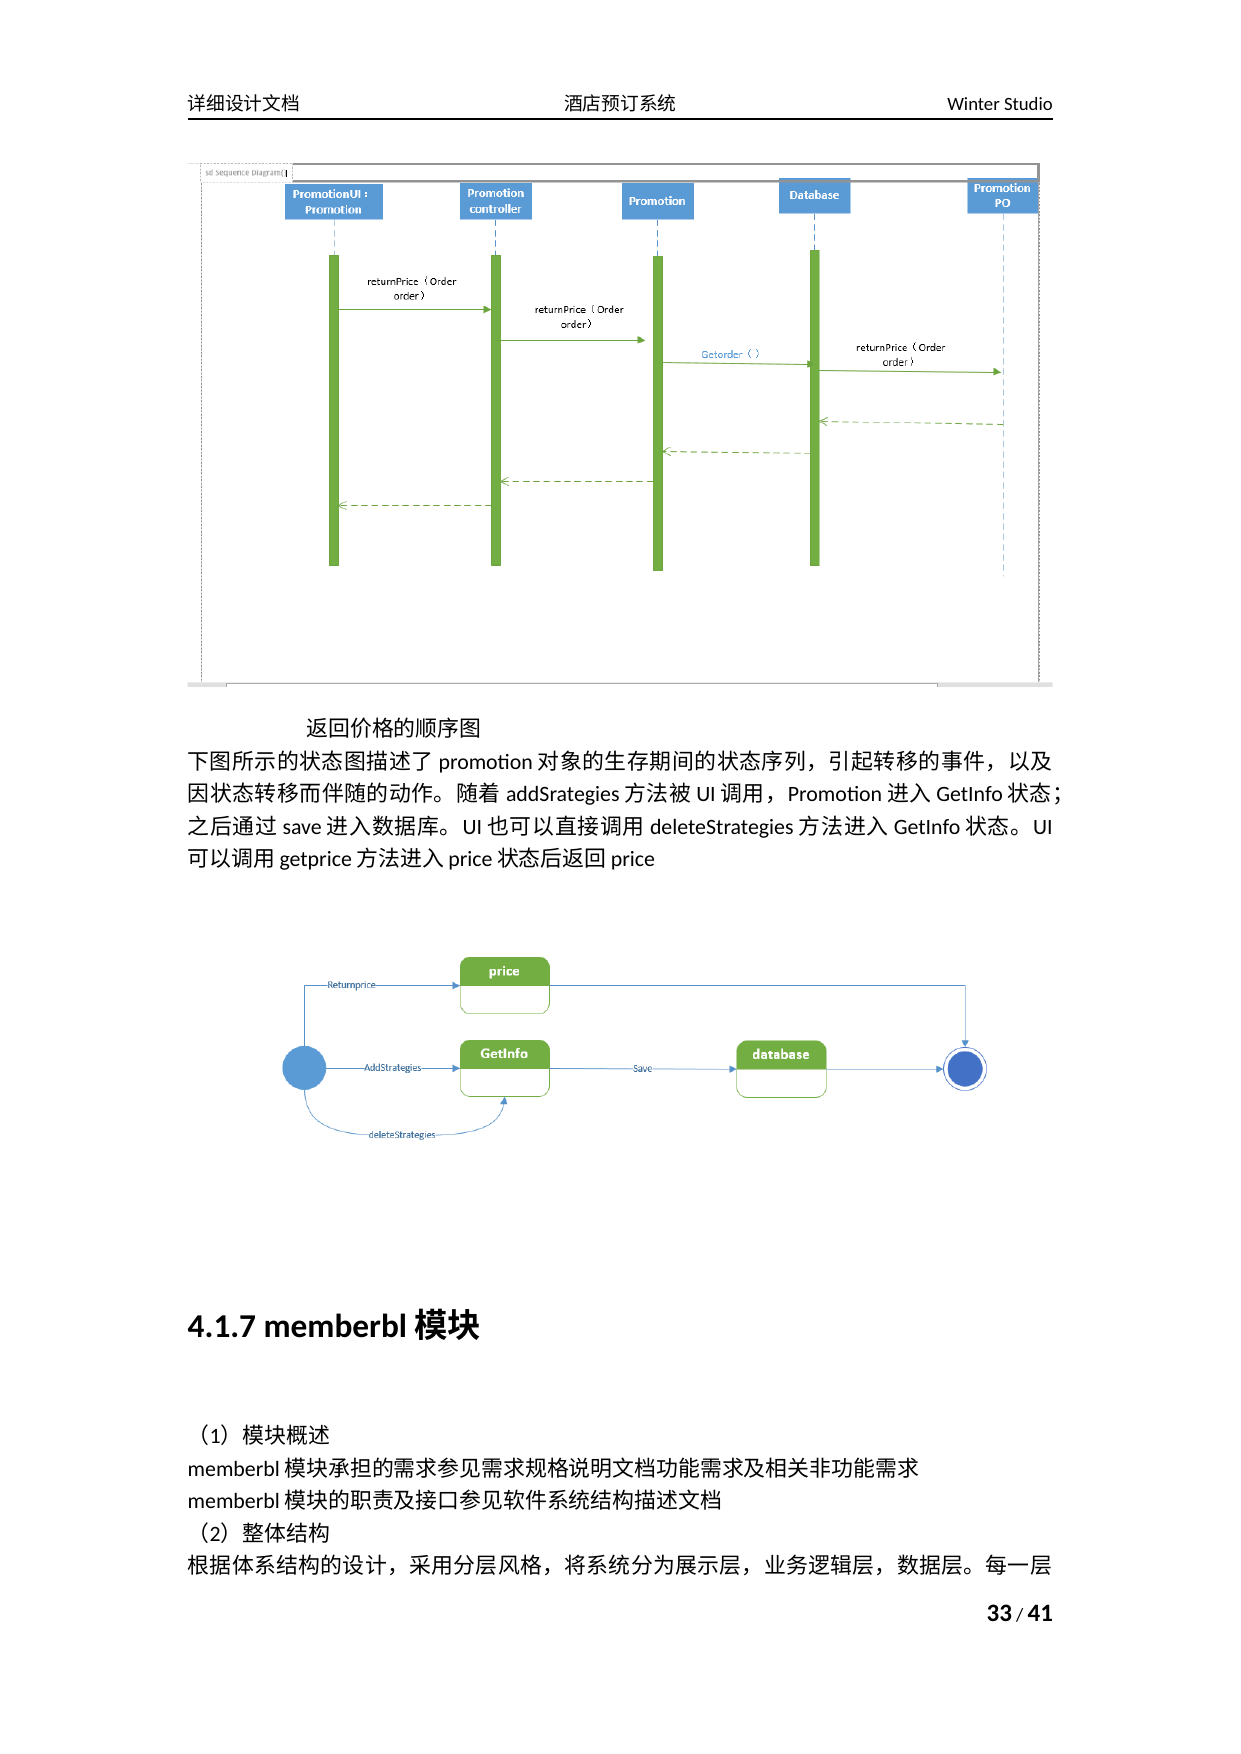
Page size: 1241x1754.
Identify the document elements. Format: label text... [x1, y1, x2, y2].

text memberbl模块的职责及接口参见软件系统结构描述文档 [187, 1483, 1053, 1515]
subtitle 4.1.7 memberbl模块 [187, 1291, 1053, 1356]
picture [187, 158, 1053, 687]
text （2）整体结构 [187, 1515, 1053, 1548]
text 返回价格的顺序图 [187, 711, 1053, 743]
picture [187, 906, 1053, 1234]
text memberbl模块承担的需求参见需求规格说明文档功能需求及相关非功能需求 [187, 1450, 1053, 1483]
text 下图所示的状态图描述了promotion对象的生存期间的状态序列，引起转移的事件，以及因状态转移而伴随的动作。随着addSrategies方法被UI调用，Promotion进入GetInfo状态；之后通过save进入数据库。UI也可以直接调用deleteStrategies方法进入GetInfo状态。UI可以调用getprice方法进入price状态后返回price [187, 743, 1053, 873]
text （1）模块概述 [187, 1418, 1053, 1450]
